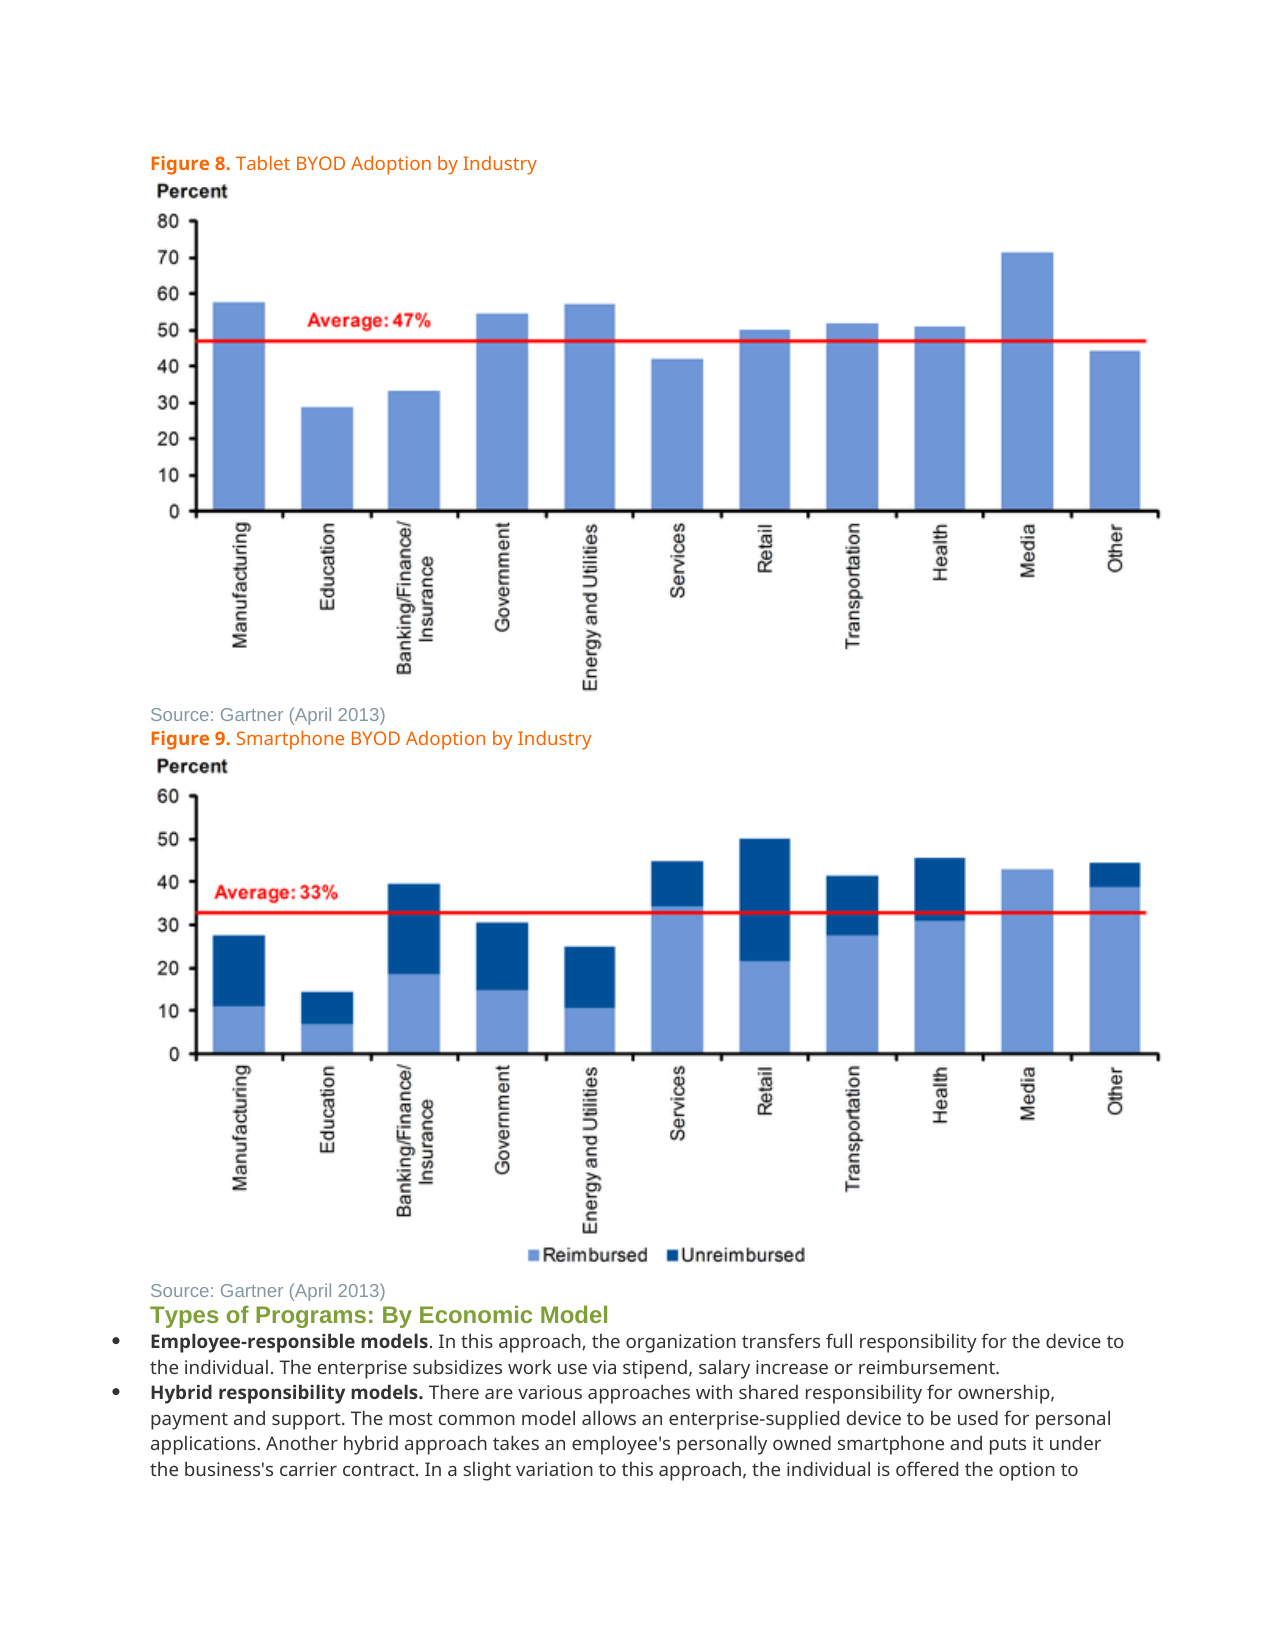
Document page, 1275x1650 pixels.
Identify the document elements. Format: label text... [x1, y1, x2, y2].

text Figure 9. Smartphone BYOD Adoption by Industry [150, 726, 1125, 751]
text Source: Gartner (April 2013) [150, 1276, 1125, 1301]
text Source: Gartner (April 2013) [150, 701, 1125, 726]
list Employee-responsible models. In this approach, the organization transfers full responsibility for the device to the individual. The enterprise subsidizes work use via stipend, salary increase or reimbursement. [112, 1329, 1125, 1380]
text Types of Programs: By Economic Model [150, 1301, 1125, 1329]
picture [150, 751, 1163, 1276]
text Figure 8. Tablet BYOD Adoption by Industry [150, 150, 1125, 175]
picture [150, 175, 1163, 701]
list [112, 1380, 1125, 1482]
